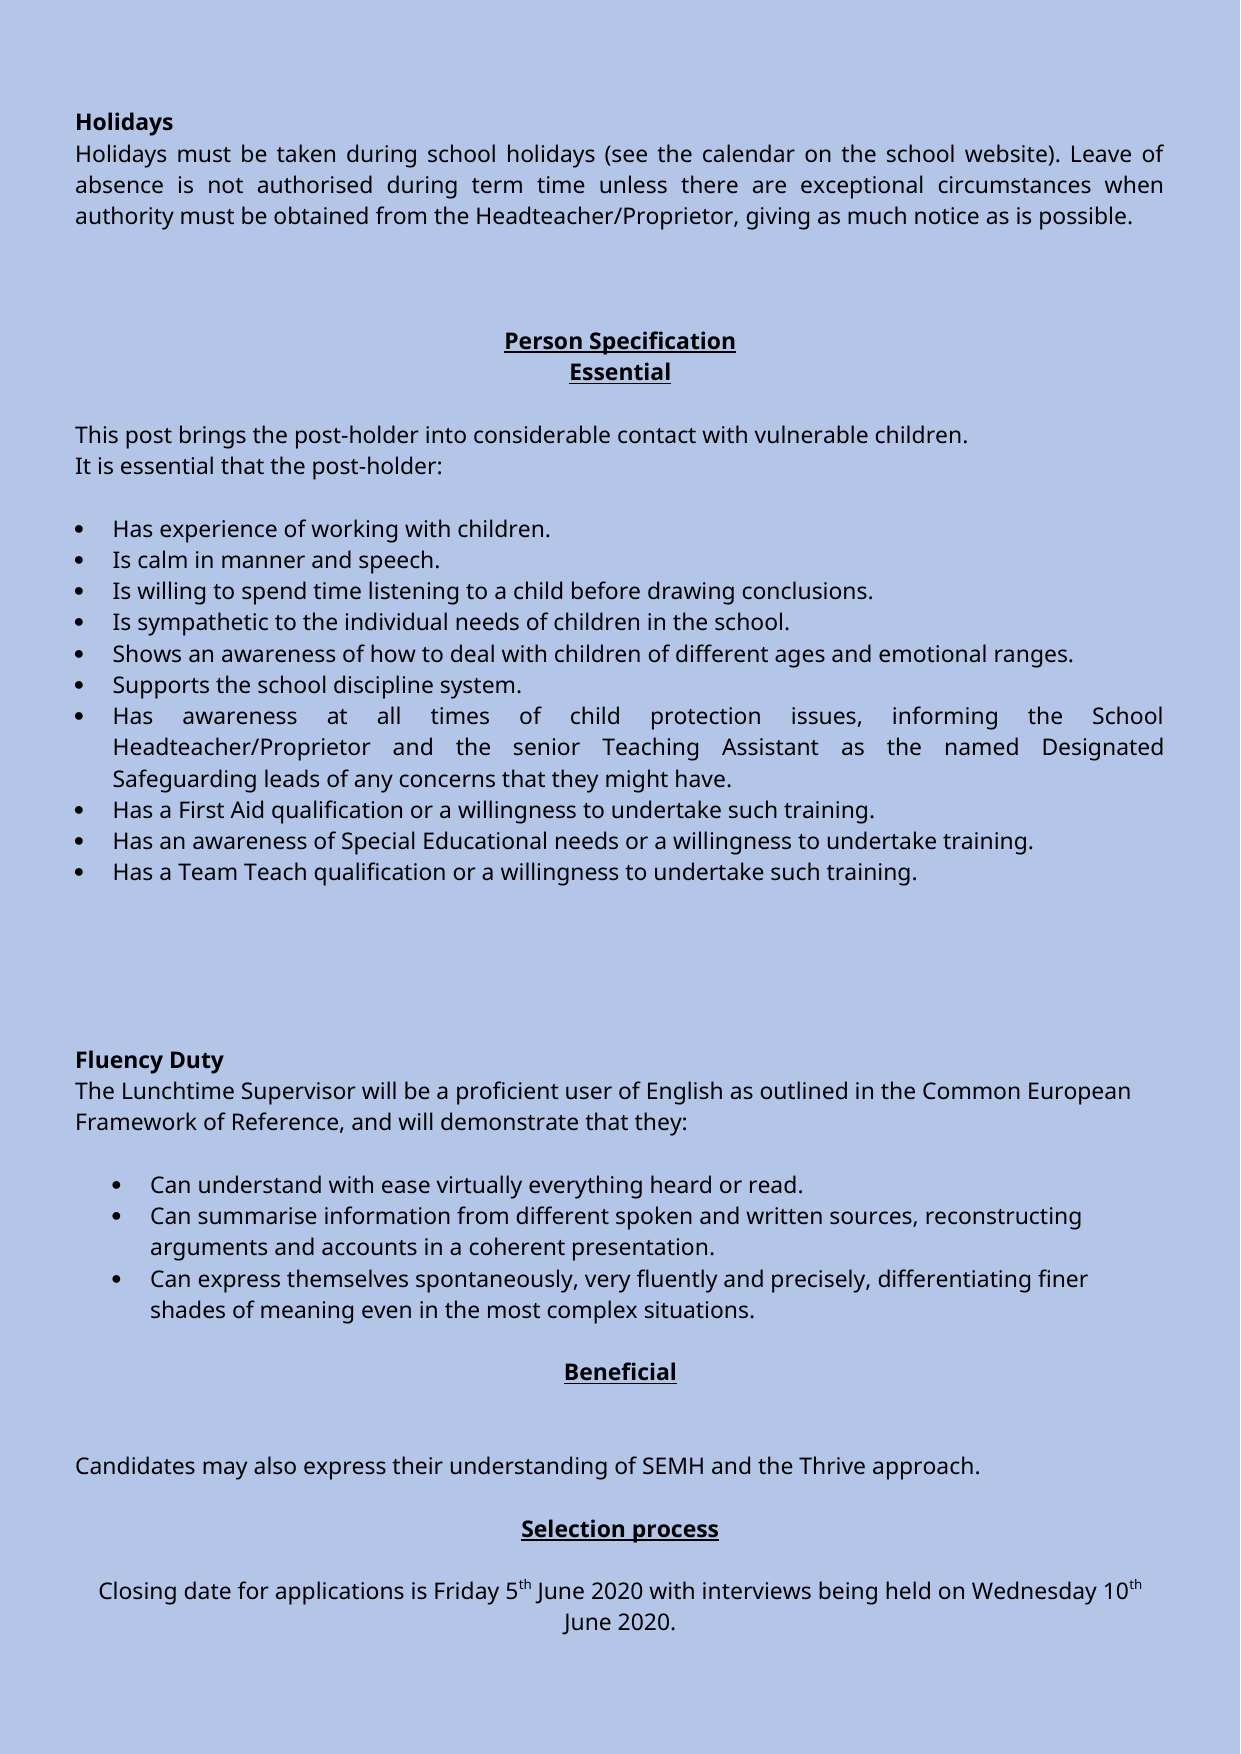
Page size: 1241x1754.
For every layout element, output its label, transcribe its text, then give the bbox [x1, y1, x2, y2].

text Beneficial [75, 1356, 1165, 1387]
list Supports the school discipline system. [75, 669, 1165, 700]
list Shows an awareness of how to deal with children of different ages and emotional ranges. [75, 637, 1165, 669]
text The Lunchtime Supervisor will be a proficient user of English as outlined in the Common European Framework of Reference, and will demonstrate that they: [75, 1075, 1165, 1137]
list Can express themselves spontaneously, very fluently and precisely, differentiating finer shades of meaning even in the most complex situations. [112, 1262, 1165, 1325]
list Is willing to spend time listening to a child before drawing conclusions. [75, 575, 1165, 606]
list Is sympathetic to the individual needs of children in the school. [75, 606, 1165, 637]
text Candidates may also express their understanding of SEMH and the Thrive approach. [75, 1450, 1165, 1481]
list Can understand with ease virtually everything heard or read. [112, 1169, 1165, 1200]
list Can summarise information from different spoken and written sources, reconstructing arguments and accounts in a coherent presentation. [112, 1200, 1165, 1262]
list Is calm in manner and speech. [75, 544, 1165, 575]
subtitle Holidays [75, 106, 1165, 137]
text Essential [75, 356, 1165, 387]
list Has an awareness of Special Educational needs or a willingness to undertake training. [75, 825, 1165, 856]
text Holidays must be taken during school holidays (see the calendar on the school website). Leave of absence is not authorised during term time unless there are exceptional circumstances when authority must be obtained from the Headteacher/Proprietor, giving as much notice as is possible. [75, 137, 1165, 231]
text It is essential that the post-holder: [75, 450, 1165, 481]
text Selection process [75, 1512, 1165, 1544]
text This post brings the post-holder into considerable contact with vulnerable children. [75, 419, 1165, 450]
list Has a Team Teach qualification or a willingness to undertake such training. [75, 856, 1165, 887]
text Person Specification [75, 325, 1165, 356]
list Has experience of working with children. [75, 512, 1165, 544]
list Has awareness at all times of child protection issues, informing the School Headteacher/Proprietor and the senior Teaching Assistant as the named Designated Safeguarding leads of any concerns that they might have. [75, 700, 1165, 794]
list Has a First Aid qualification or a willingness to undertake such training. [75, 794, 1165, 825]
text Fluency Duty [75, 1044, 1165, 1075]
text Closing date for applications is Friday 5th June 2020 with interviews being held on Wednesday 10th June 2020. [75, 1575, 1165, 1637]
